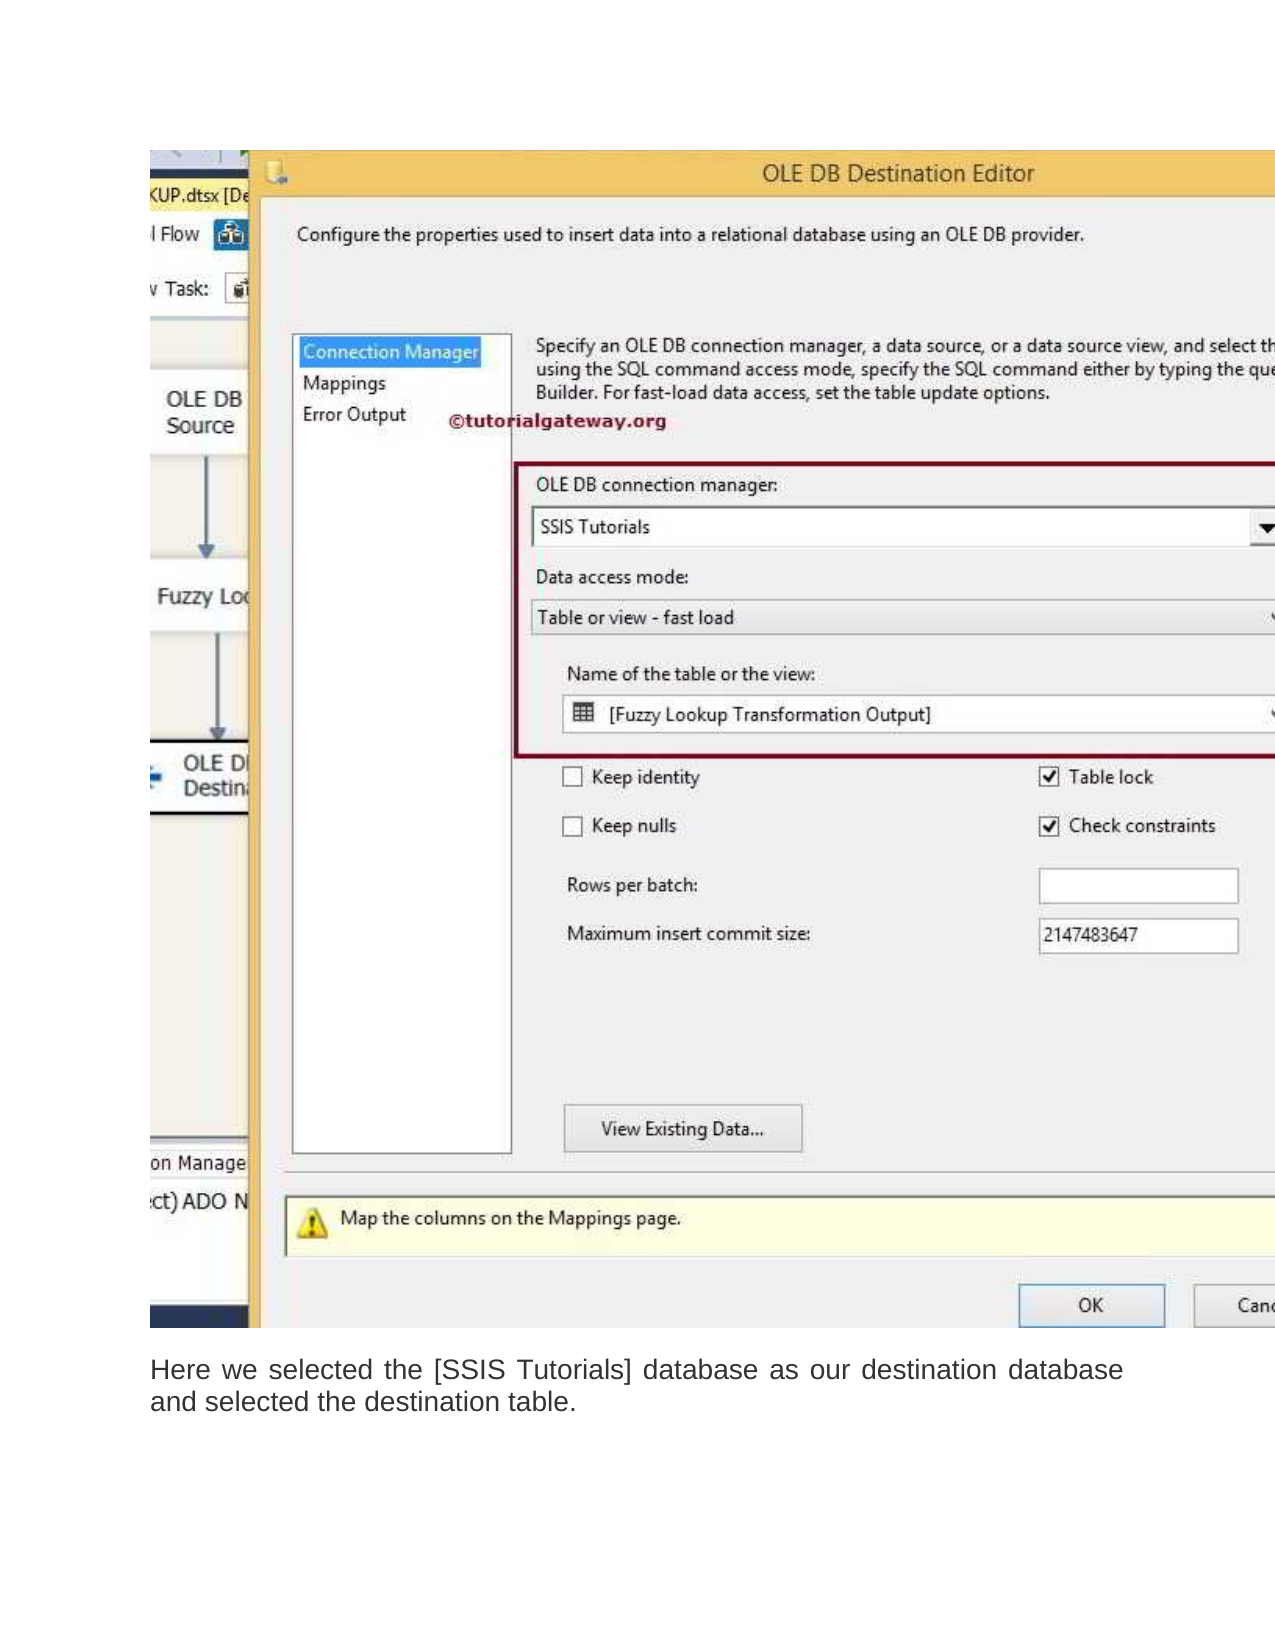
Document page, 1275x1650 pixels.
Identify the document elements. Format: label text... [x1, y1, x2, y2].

text Here we selected the [SSIS Tutorials] database as our destination database and selected the destination table. [150, 1353, 1125, 1418]
picture [150, 150, 1275, 1328]
